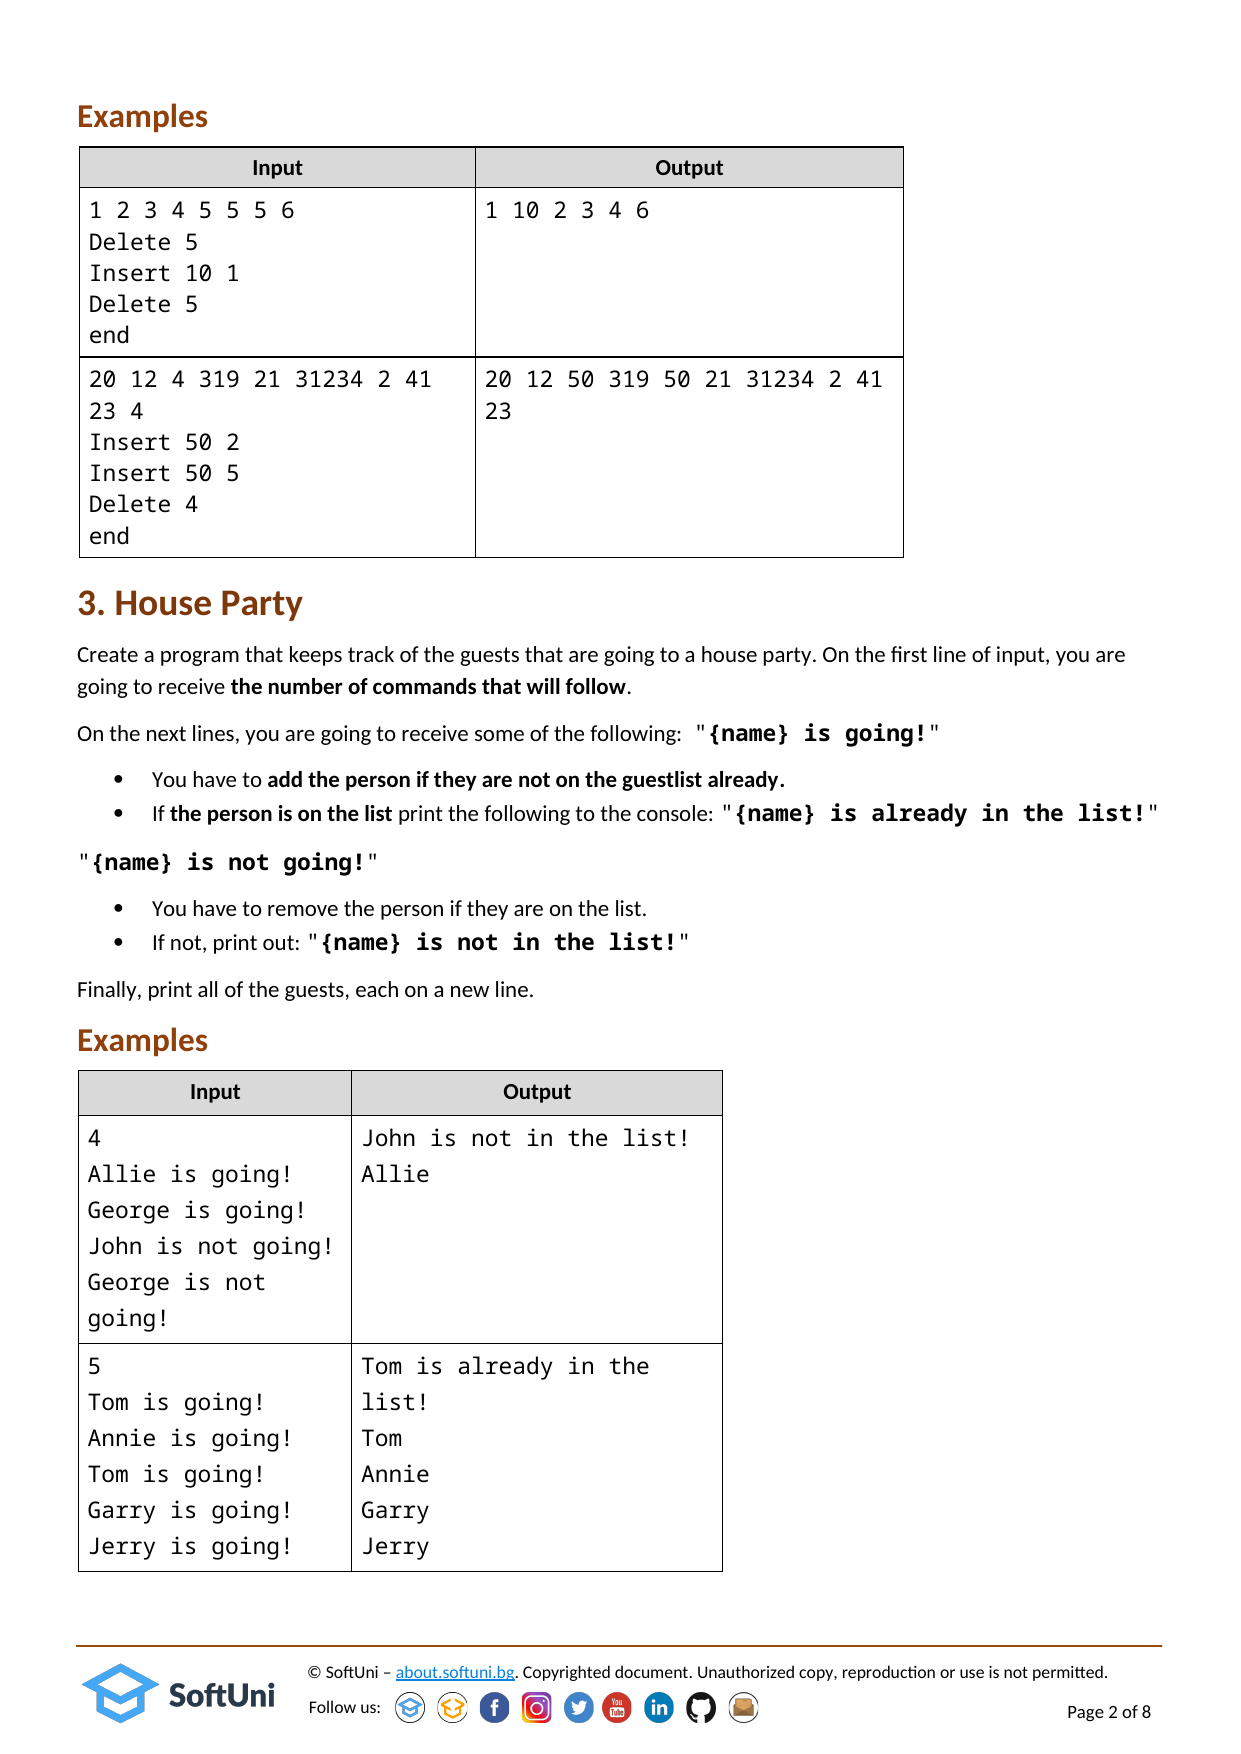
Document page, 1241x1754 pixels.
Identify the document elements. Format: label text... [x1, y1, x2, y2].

table_cell John is not in the list! Allie [352, 1116, 722, 1343]
table_header Output [352, 1071, 722, 1115]
table_cell 20 12 50 319 50 21 31234 2 41 23 [476, 358, 903, 557]
picture [665, 1692, 674, 1701]
picture [686, 1692, 716, 1723]
table_cell Tom is already in the list! Tom Annie Garry Jerry [352, 1344, 722, 1571]
table_cell 1 2 3 4 5 5 5 6 Delete 5 Insert 10 1 Delete 5 end [80, 188, 475, 356]
table_cell 20 12 4 319 21 31234 2 41 23 4 Insert 50 2 Insert 50 5 Delete 4 end [80, 358, 475, 557]
list You have to add the person if they are not on the guestlist already. [114, 765, 1163, 793]
table_header Input [79, 1071, 351, 1115]
table_cell 1 10 2 3 4 6 [476, 188, 903, 356]
picture [728, 1692, 759, 1723]
picture [437, 1692, 468, 1723]
text On the next lines, you are going to receive some of the following: "{name} is going!" [77, 717, 1163, 748]
subtitle House Party [77, 579, 1163, 624]
picture [564, 1692, 594, 1723]
text Finally, print all of the guests, each on a new line. [77, 975, 1163, 1003]
picture [644, 1692, 653, 1701]
table_cell 5 Tom is going! Annie is going! Tom is going! Garry is going! Jerry is going! [79, 1344, 351, 1571]
text "{name} is not going!" [77, 846, 1163, 877]
table_header Output [476, 148, 903, 187]
picture [644, 1714, 653, 1723]
table_header Input [80, 148, 475, 187]
picture [75, 1658, 281, 1729]
table_cell 4 Allie is going! George is going! John is not going! George is not going! [79, 1116, 351, 1343]
picture [658, 1705, 667, 1714]
picture [522, 1692, 552, 1723]
list If not, print out: "{name} is not in the list!" [114, 926, 1163, 958]
picture [602, 1692, 632, 1723]
text Create a program that keeps track of the guests that are going to a house party. On the first line of input, you are going to receive the number of commands that will follow. [77, 640, 1163, 700]
list If the person is on the list print the following to the console: "{name} is already in the list!" [114, 797, 1163, 828]
subtitle Examples [77, 1019, 1163, 1060]
picture [395, 1692, 425, 1723]
subtitle Examples [77, 95, 1163, 136]
list You have to remove the person if they are on the list. [114, 894, 1163, 922]
picture [479, 1692, 510, 1723]
picture [665, 1714, 674, 1723]
